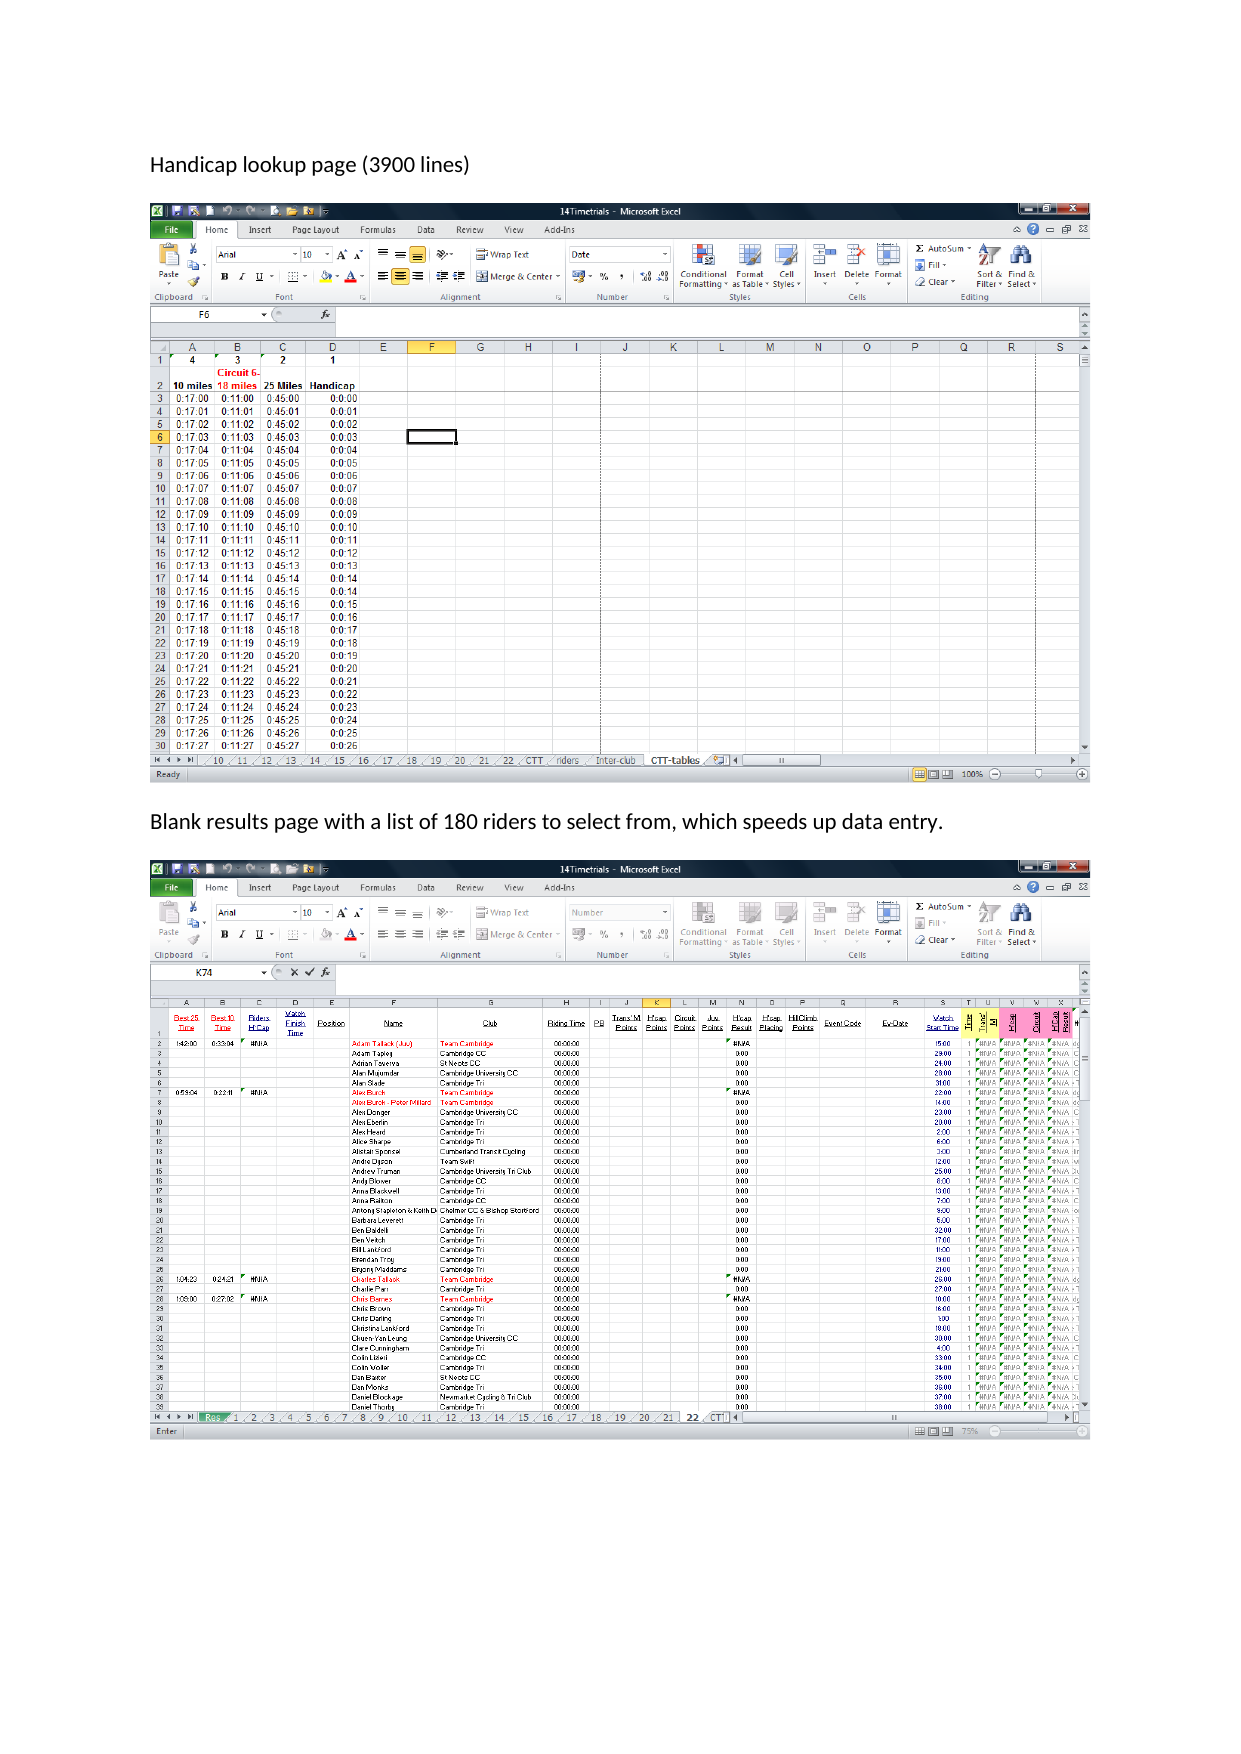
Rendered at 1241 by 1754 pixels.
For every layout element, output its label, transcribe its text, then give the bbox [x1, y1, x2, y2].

picture [150, 203, 1091, 783]
text Blank results page with a list of 180 riders to select from, which speeds up data entry. [150, 807, 1090, 836]
picture [150, 860, 1091, 1440]
text Handicap lookup page (3900 lines) [150, 150, 1090, 178]
